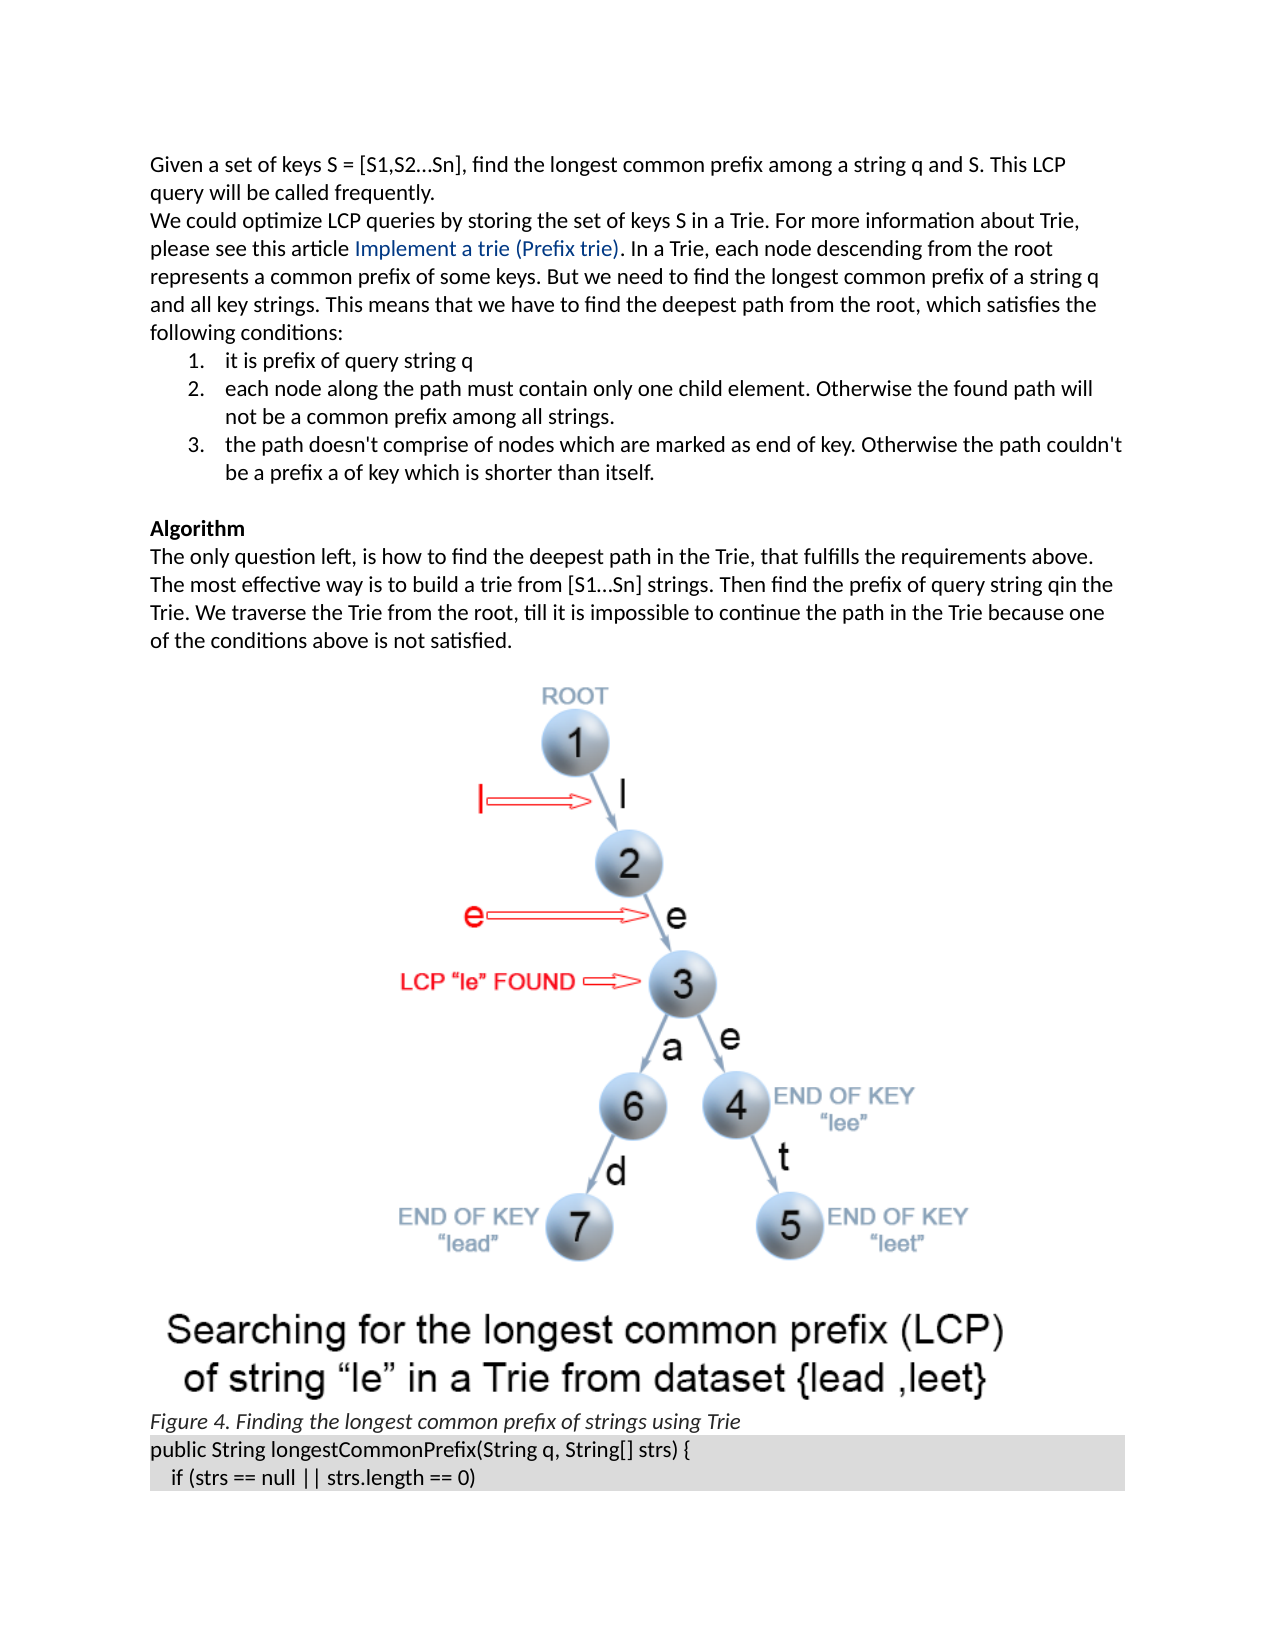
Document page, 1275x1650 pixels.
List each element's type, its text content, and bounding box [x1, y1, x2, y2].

text The only question left, is how to find the deepest path in the Trie, that fulfills the requirements above. The most effective way is to build a trie from [S1…Sn] strings. Then find the prefix of query string qin the Trie. We traverse the Trie from the root, till it is impossible to continue the path in the Trie because one of the conditions above is not satisfied. [150, 542, 1125, 654]
list the path doesn't comprise of nodes which are marked as end of key. Otherwise the path couldn't be a prefix a of key which is shorter than itself. [187, 430, 1125, 486]
text Given a set of keys S = [S1,S2…Sn], find the longest common prefix among a string q and S. This LCP query will be called frequently. [150, 150, 1125, 206]
text public String longestCommonPrefix(String q, String[] strs) { [150, 1435, 1125, 1463]
text Algorithm [150, 514, 1125, 542]
picture [150, 654, 1014, 1408]
text Figure 4. Finding the longest common prefix of strings using Trie [150, 1407, 1125, 1435]
text We could optimize LCP queries by storing the set of keys S in a Trie. For more information about Trie, please see this article Implement a trie (Prefix trie). In a Trie, each node descending from the root represents a common prefix of some keys. But we need to find the longest common prefix of a string q and all key strings. This means that we have to find the deepest path from the root, which satisfies the following conditions: [150, 206, 1125, 346]
list each node along the path must contain only one child element. Otherwise the found path will not be a common prefix among all strings. [187, 374, 1125, 430]
list it is prefix of query string q [187, 346, 1125, 374]
text if (strs == null || strs.length == 0) [150, 1463, 1125, 1491]
